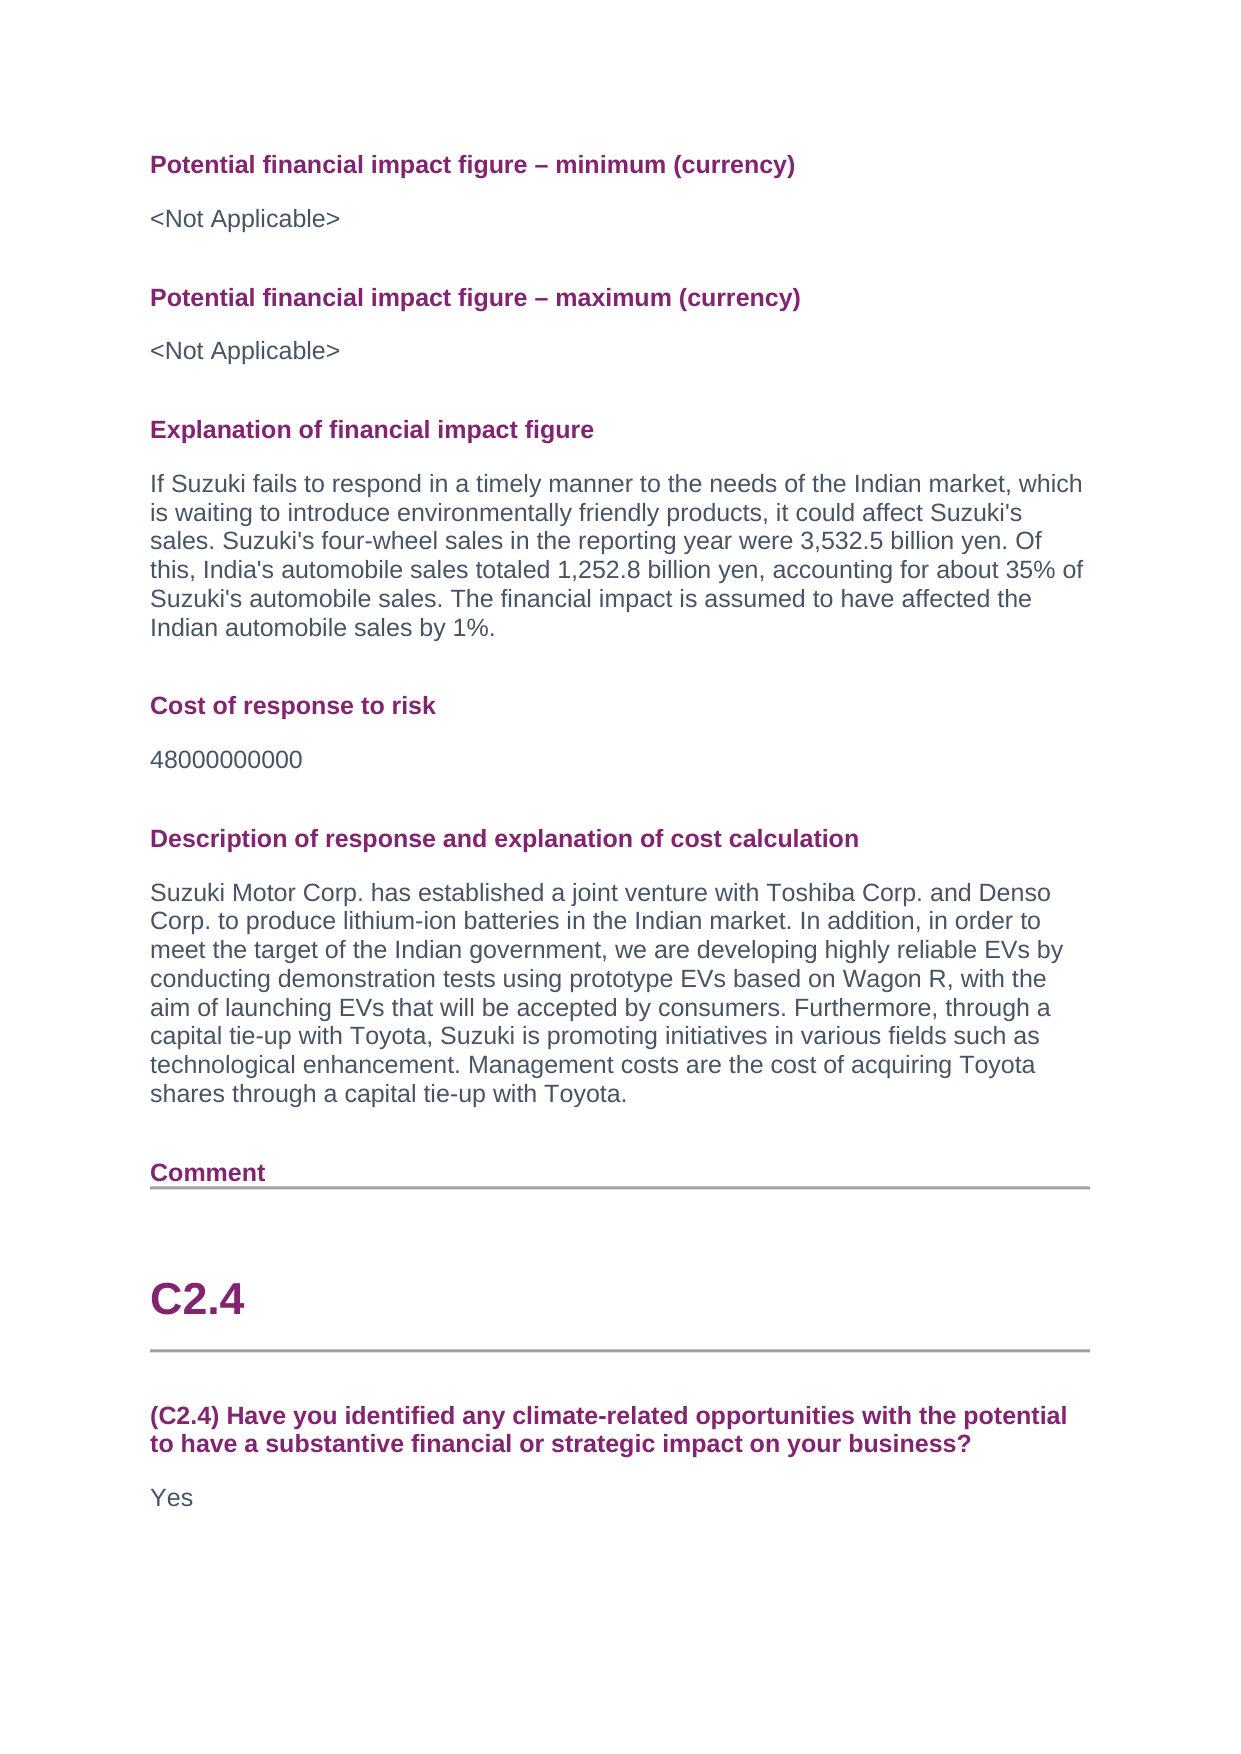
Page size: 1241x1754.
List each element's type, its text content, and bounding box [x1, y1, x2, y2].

text <Not Applicable> [150, 204, 1090, 232]
text <Not Applicable> [150, 336, 1090, 365]
text If Suzuki fails to respond in a timely manner to the needs of the Indian market, which is waiting to introduce environmentally friendly products, it could affect Suzuki's sales. Suzuki's four-wheel sales in the reporting year were 3,532.5 billion yen. Of this, India's automobile sales totaled 1,252.8 billion yen, accounting for about 35% of Suzuki's automobile sales. The financial impact is assumed to have affected the Indian automobile sales by 1%. [150, 469, 1090, 641]
subtitle (C2.4) Have you identified any climate-related opportunities with the potential to have a substantive financial or strategic impact on your business? [150, 1401, 1090, 1458]
subtitle Explanation of financial impact figure [150, 415, 1090, 444]
subtitle Comment [150, 1157, 1090, 1186]
text Yes [150, 1483, 1090, 1512]
subtitle Cost of response to risk [150, 691, 1090, 720]
subtitle Potential financial impact figure – maximum (currency) [150, 282, 1090, 311]
subtitle Description of response and explanation of cost calculation [150, 824, 1090, 852]
text 48000000000 [150, 745, 1090, 774]
subtitle C2.4 [150, 1216, 1090, 1324]
subtitle Potential financial impact figure – minimum (currency) [150, 150, 1090, 179]
text Suzuki Motor Corp. has established a joint venture with Toshiba Corp. and Denso Corp. to produce lithium-ion batteries in the Indian market. In addition, in order to meet the target of the Indian government, we are developing highly reliable EVs by conducting demonstration tests using prototype EVs based on Wagon R, with the aim of launching EVs that will be accepted by consumers. Furthermore, through a capital tie-up with Toyota, Suzuki is promoting initiatives in various fields such as technological enhancement. Management costs are the cost of acquiring Toyota shares through a capital tie-up with Toyota. [150, 877, 1090, 1107]
